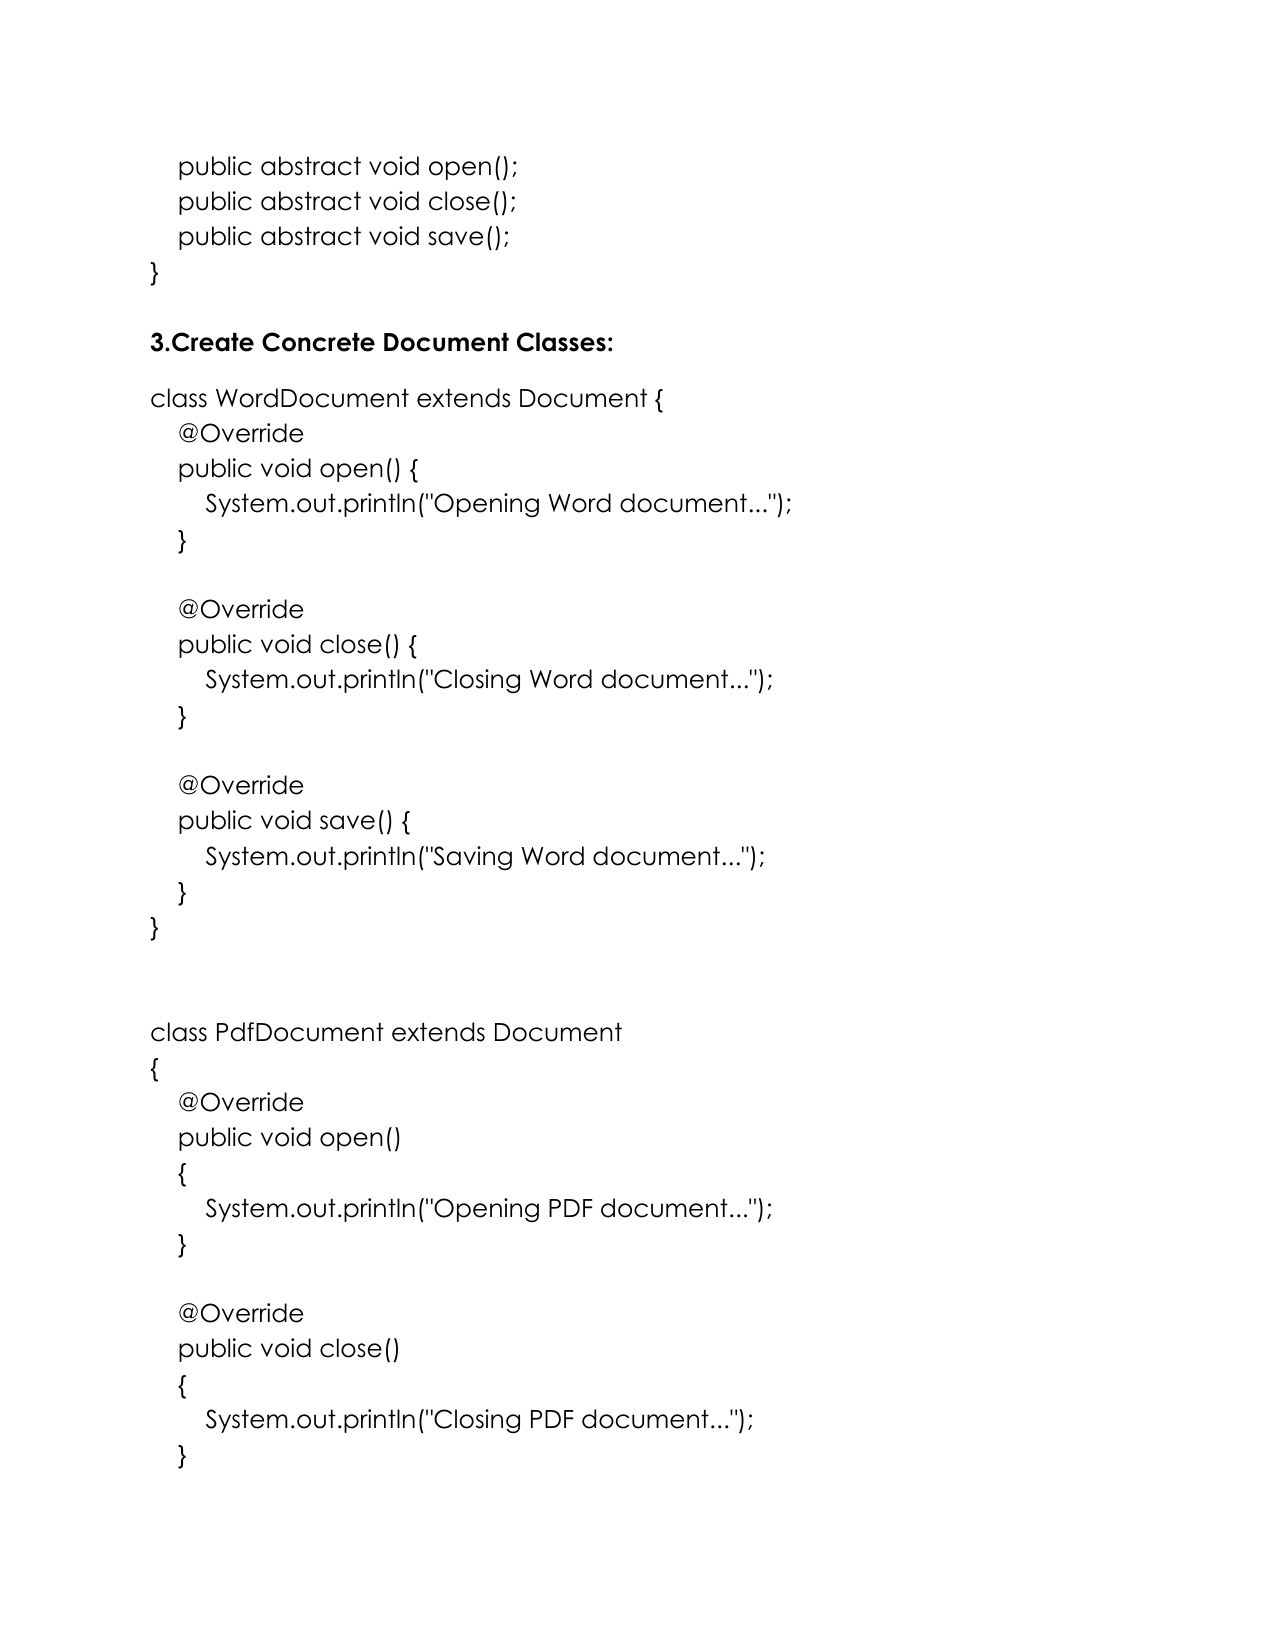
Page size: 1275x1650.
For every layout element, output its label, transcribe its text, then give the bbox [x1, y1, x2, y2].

text } [150, 1227, 1125, 1258]
text } [150, 699, 1125, 729]
text @Override [150, 1297, 1125, 1328]
text public void close() [150, 1333, 1125, 1363]
text 3.Create Concrete Document Classes: [150, 326, 1125, 357]
text System.out.println("Opening PDF document..."); [150, 1192, 1125, 1222]
text } [150, 875, 1125, 906]
text System.out.println("Saving Word document..."); [150, 840, 1125, 870]
text @Override [150, 769, 1125, 800]
text @Override [150, 417, 1125, 448]
text { [150, 1368, 1125, 1398]
text System.out.println("Closing PDF document..."); [150, 1403, 1125, 1434]
text } [150, 256, 1125, 286]
text public abstract void save(); [150, 220, 1125, 251]
text @Override [150, 593, 1125, 624]
text System.out.println("Closing Word document..."); [150, 664, 1125, 694]
text public void save() { [150, 804, 1125, 835]
text public void open() { [150, 452, 1125, 483]
text class WordDocument extends Document { [150, 382, 1125, 413]
text } [150, 523, 1125, 553]
text public abstract void close(); [150, 185, 1125, 216]
text { [150, 1157, 1125, 1187]
text } [150, 1438, 1125, 1469]
text System.out.println("Opening Word document..."); [150, 488, 1125, 518]
text @Override [150, 1086, 1125, 1117]
text public void close() { [150, 628, 1125, 659]
text } [150, 910, 1125, 941]
text public abstract void open(); [150, 150, 1125, 181]
text { [150, 1051, 1125, 1082]
text class PdfDocument extends Document [150, 1016, 1125, 1046]
text public void open() [150, 1121, 1125, 1152]
